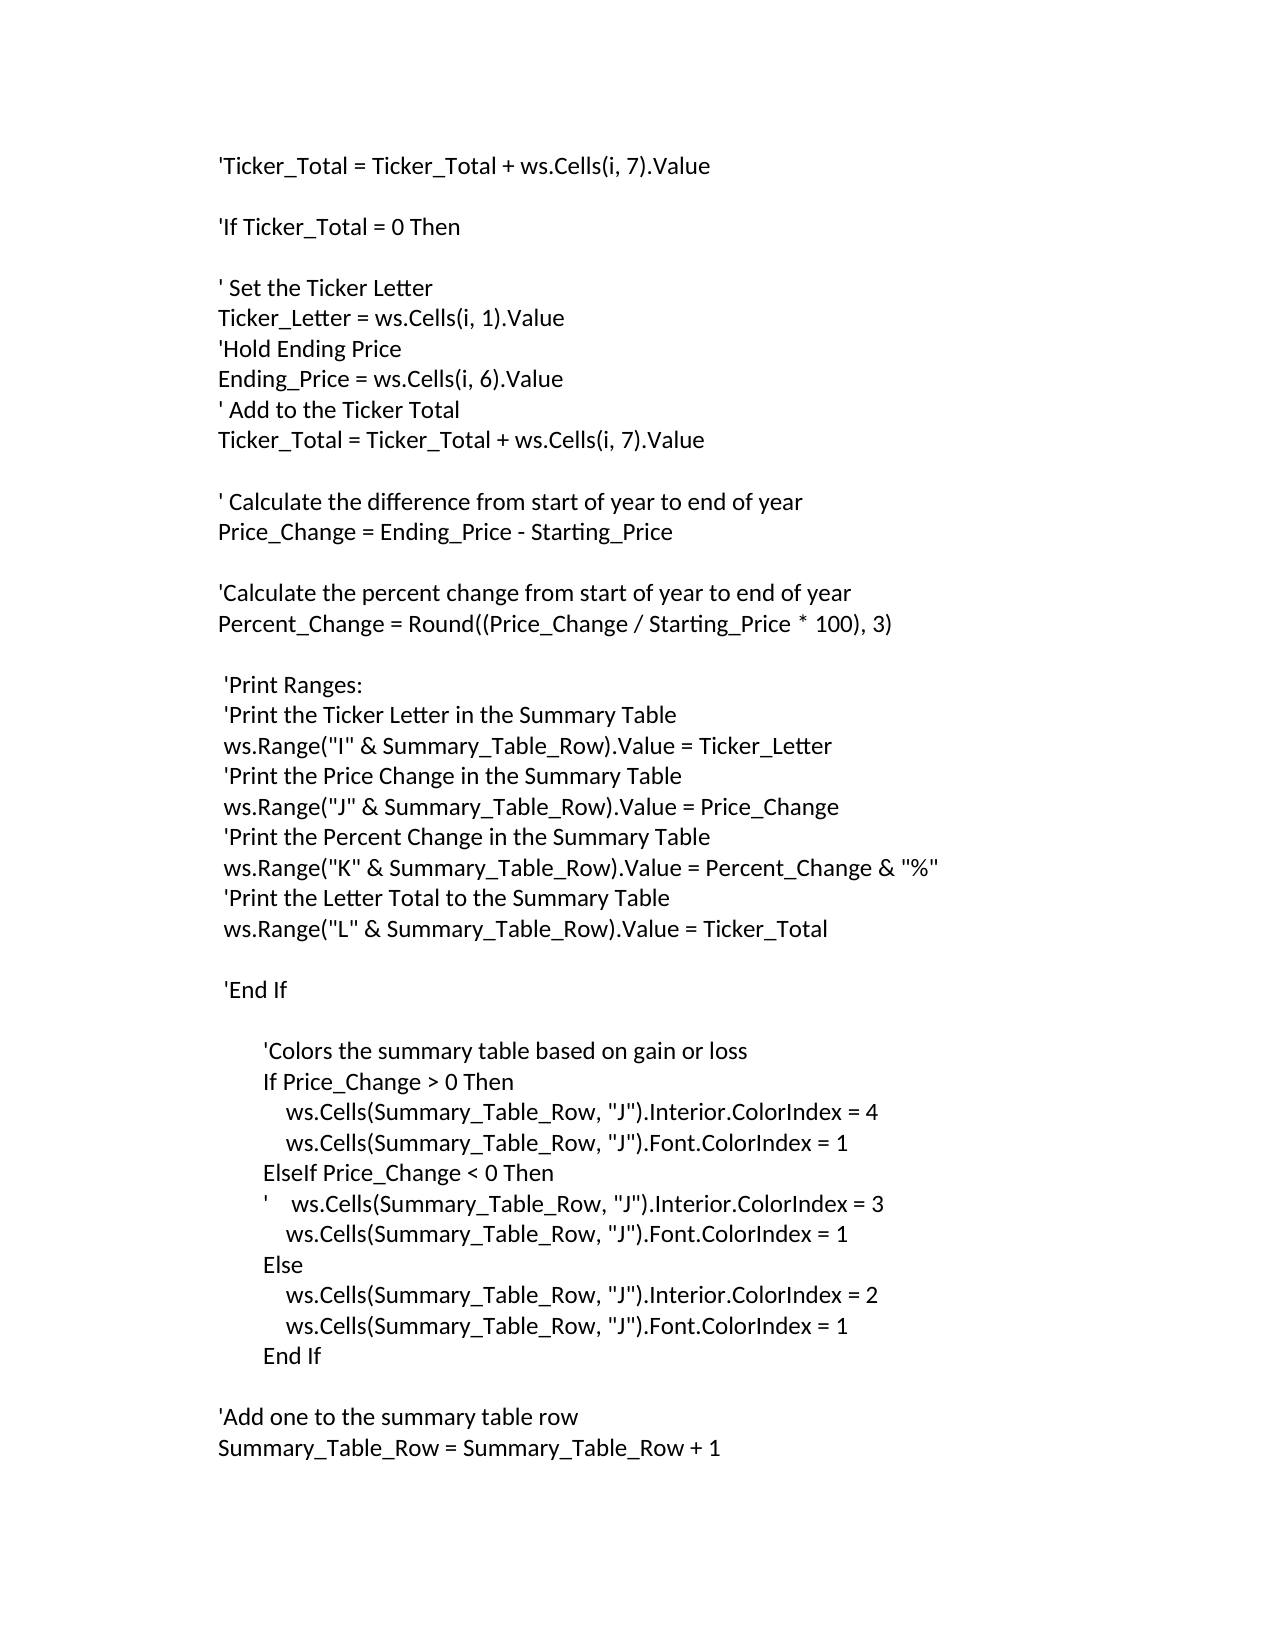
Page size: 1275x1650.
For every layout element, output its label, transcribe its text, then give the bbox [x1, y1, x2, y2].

text 'Calculate the percent change from start of year to end of year [150, 577, 1125, 608]
text 'Print Ranges: [150, 669, 1125, 699]
text Ticker_Letter = ws.Cells(i, 1).Value [150, 303, 1125, 333]
text ' Calculate the difference from start of year to end of year [150, 486, 1125, 516]
text ws.Cells(Summary_Table_Row, "J").Interior.ColorIndex = 4 [150, 1096, 1125, 1127]
text ElseIf Price_Change < 0 Then [150, 1157, 1125, 1188]
text ws.Range("L" & Summary_Table_Row).Value = Ticker_Total [150, 913, 1125, 943]
text If Price_Change > 0 Then [150, 1066, 1125, 1096]
text 'Hold Ending Price [150, 333, 1125, 364]
text 'Add one to the summary table row [150, 1401, 1125, 1432]
text Else [150, 1249, 1125, 1279]
text 'End If [150, 974, 1125, 1004]
text 'If Ticker_Total = 0 Then [150, 211, 1125, 242]
text Percent_Change = Round((Price_Change / Starting_Price * 100), 3) [150, 608, 1125, 638]
text 'Colors the summary table based on gain or loss [150, 1035, 1125, 1066]
text Ending_Price = ws.Cells(i, 6).Value [150, 364, 1125, 394]
text ' Add to the Ticker Total [150, 394, 1125, 425]
text ws.Range("K" & Summary_Table_Row).Value = Percent_Change & "%" [150, 852, 1125, 882]
text ws.Cells(Summary_Table_Row, "J").Font.ColorIndex = 1 [150, 1310, 1125, 1340]
text ws.Cells(Summary_Table_Row, "J").Interior.ColorIndex = 2 [150, 1279, 1125, 1310]
text 'Print the Percent Change in the Summary Table [150, 821, 1125, 852]
text 'Print the Ticker Letter in the Summary Table [150, 699, 1125, 730]
text ws.Cells(Summary_Table_Row, "J").Font.ColorIndex = 1 [150, 1218, 1125, 1249]
text ' Set the Ticker Letter [150, 272, 1125, 303]
text 'Ticker_Total = Ticker_Total + ws.Cells(i, 7).Value [150, 150, 1125, 181]
text ws.Range("I" & Summary_Table_Row).Value = Ticker_Letter [150, 730, 1125, 760]
text 'Print the Price Change in the Summary Table [150, 760, 1125, 791]
text End If [150, 1340, 1125, 1371]
text Ticker_Total = Ticker_Total + ws.Cells(i, 7).Value [150, 425, 1125, 455]
text Summary_Table_Row = Summary_Table_Row + 1 [150, 1432, 1125, 1462]
text ws.Range("J" & Summary_Table_Row).Value = Price_Change [150, 791, 1125, 821]
text ws.Cells(Summary_Table_Row, "J").Font.ColorIndex = 1 [150, 1127, 1125, 1157]
text 'Print the Letter Total to the Summary Table [150, 882, 1125, 913]
text Price_Change = Ending_Price - Starting_Price [150, 516, 1125, 547]
text ' ws.Cells(Summary_Table_Row, "J").Interior.ColorIndex = 3 [150, 1188, 1125, 1218]
